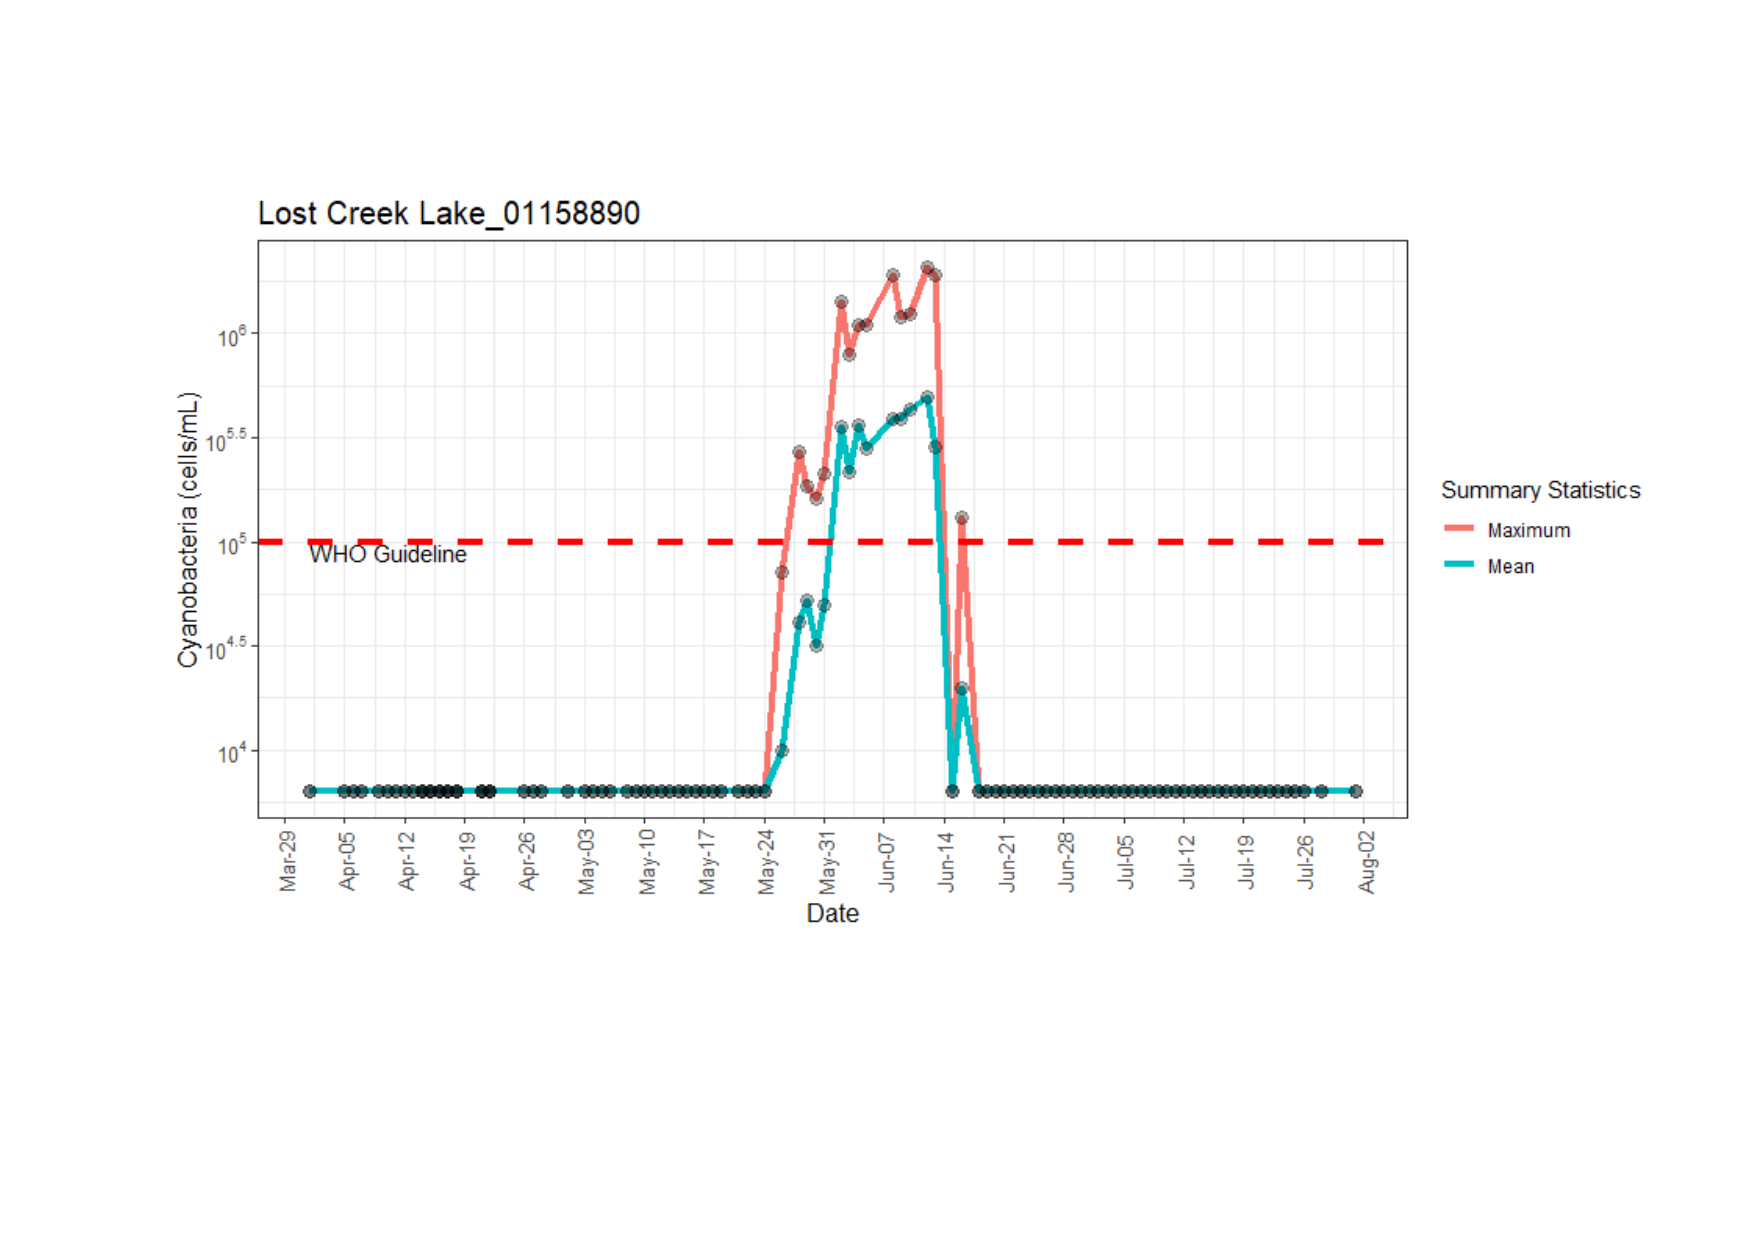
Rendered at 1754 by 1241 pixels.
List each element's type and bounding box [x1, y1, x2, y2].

picture [164, 187, 1665, 938]
